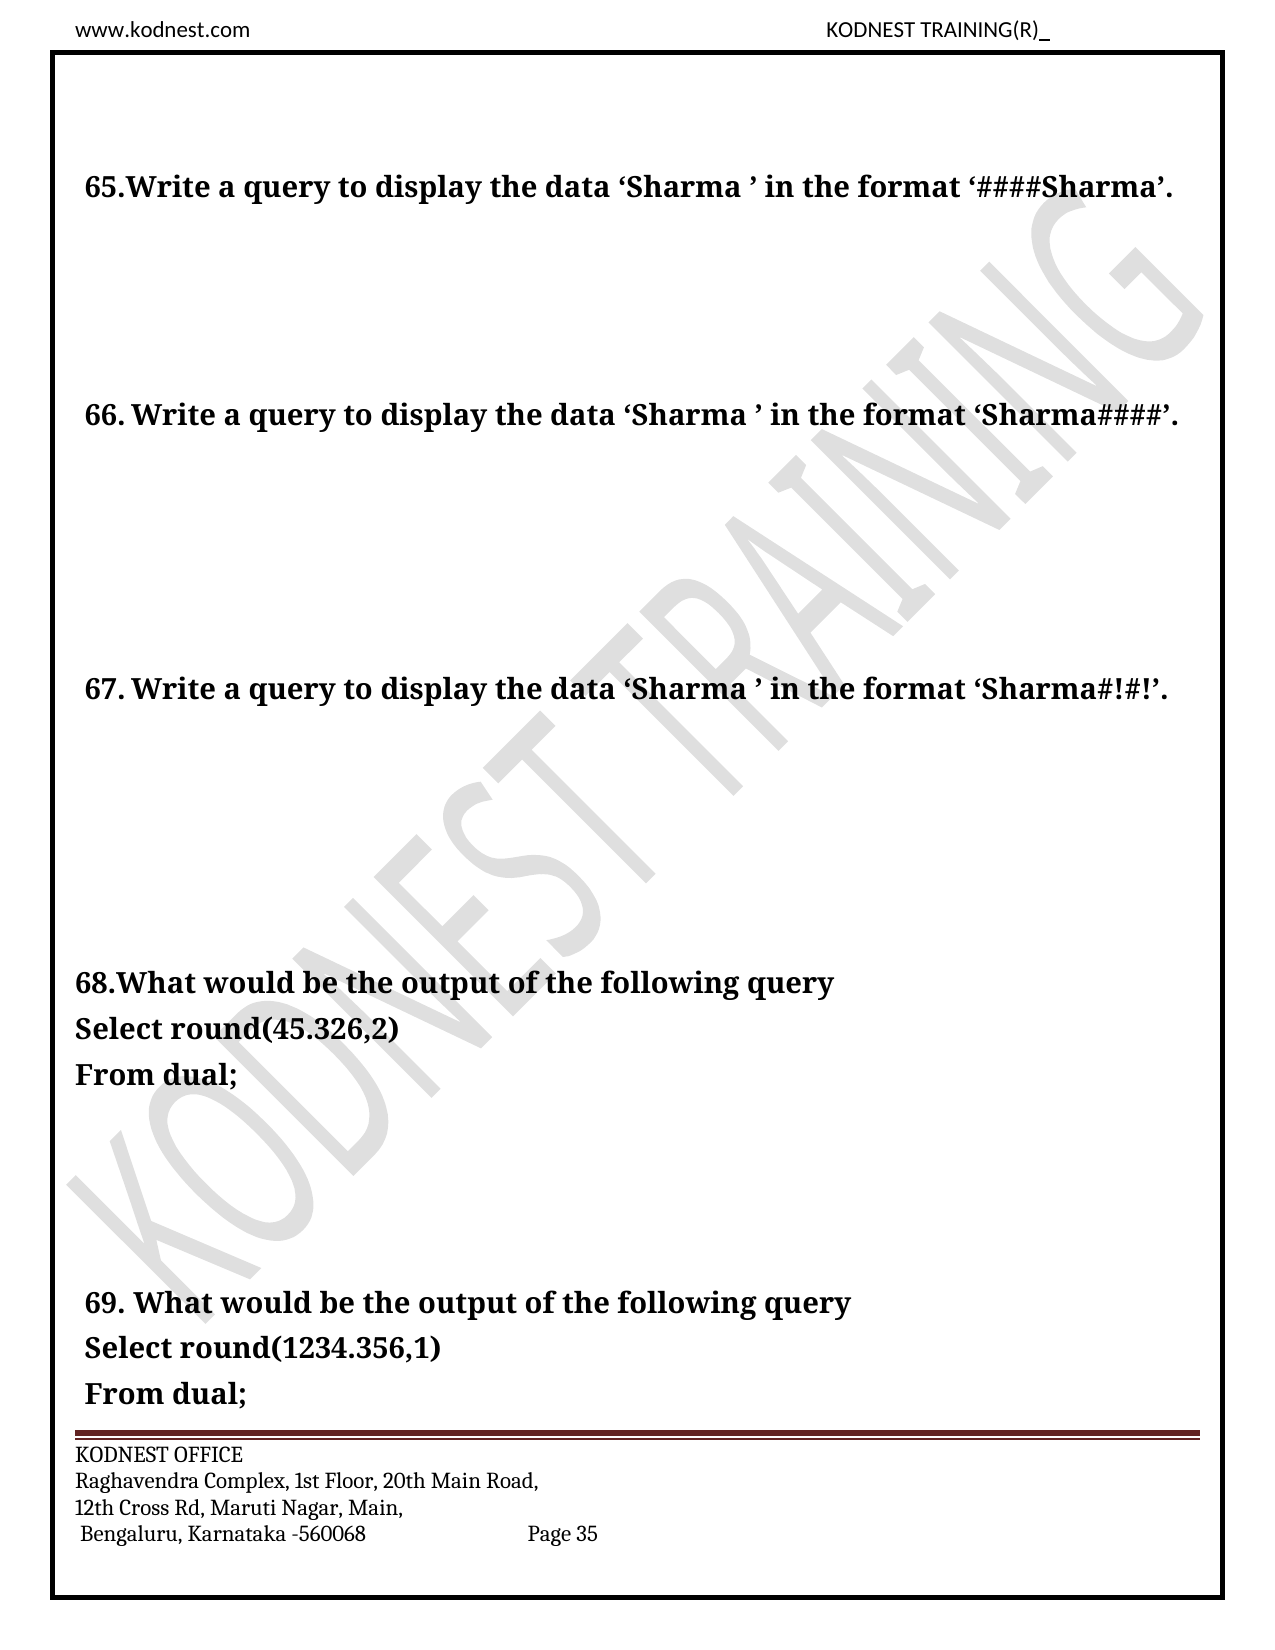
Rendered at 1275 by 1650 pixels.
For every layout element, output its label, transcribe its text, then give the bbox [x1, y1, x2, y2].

text Select round(45.326,2) [75, 1008, 1200, 1048]
list 66. Write a query to display the data ‘Sharma ’ in the format ‘Sharma####’. [84, 394, 1200, 434]
list From dual; [84, 1373, 1200, 1413]
text From dual; [75, 1054, 1200, 1094]
list 67. Write a query to display the data ‘Sharma ’ in the format ‘Sharma#!#!’. [84, 668, 1200, 708]
list Select round(1234.356,1) [84, 1328, 1200, 1367]
list 65.Write a query to display the data ‘Sharma ’ in the format ‘####Sharma’. [84, 166, 1200, 206]
list 69. What would be the output of the following query [84, 1282, 1200, 1322]
text 68.What would be the output of the following query [75, 963, 1200, 1002]
